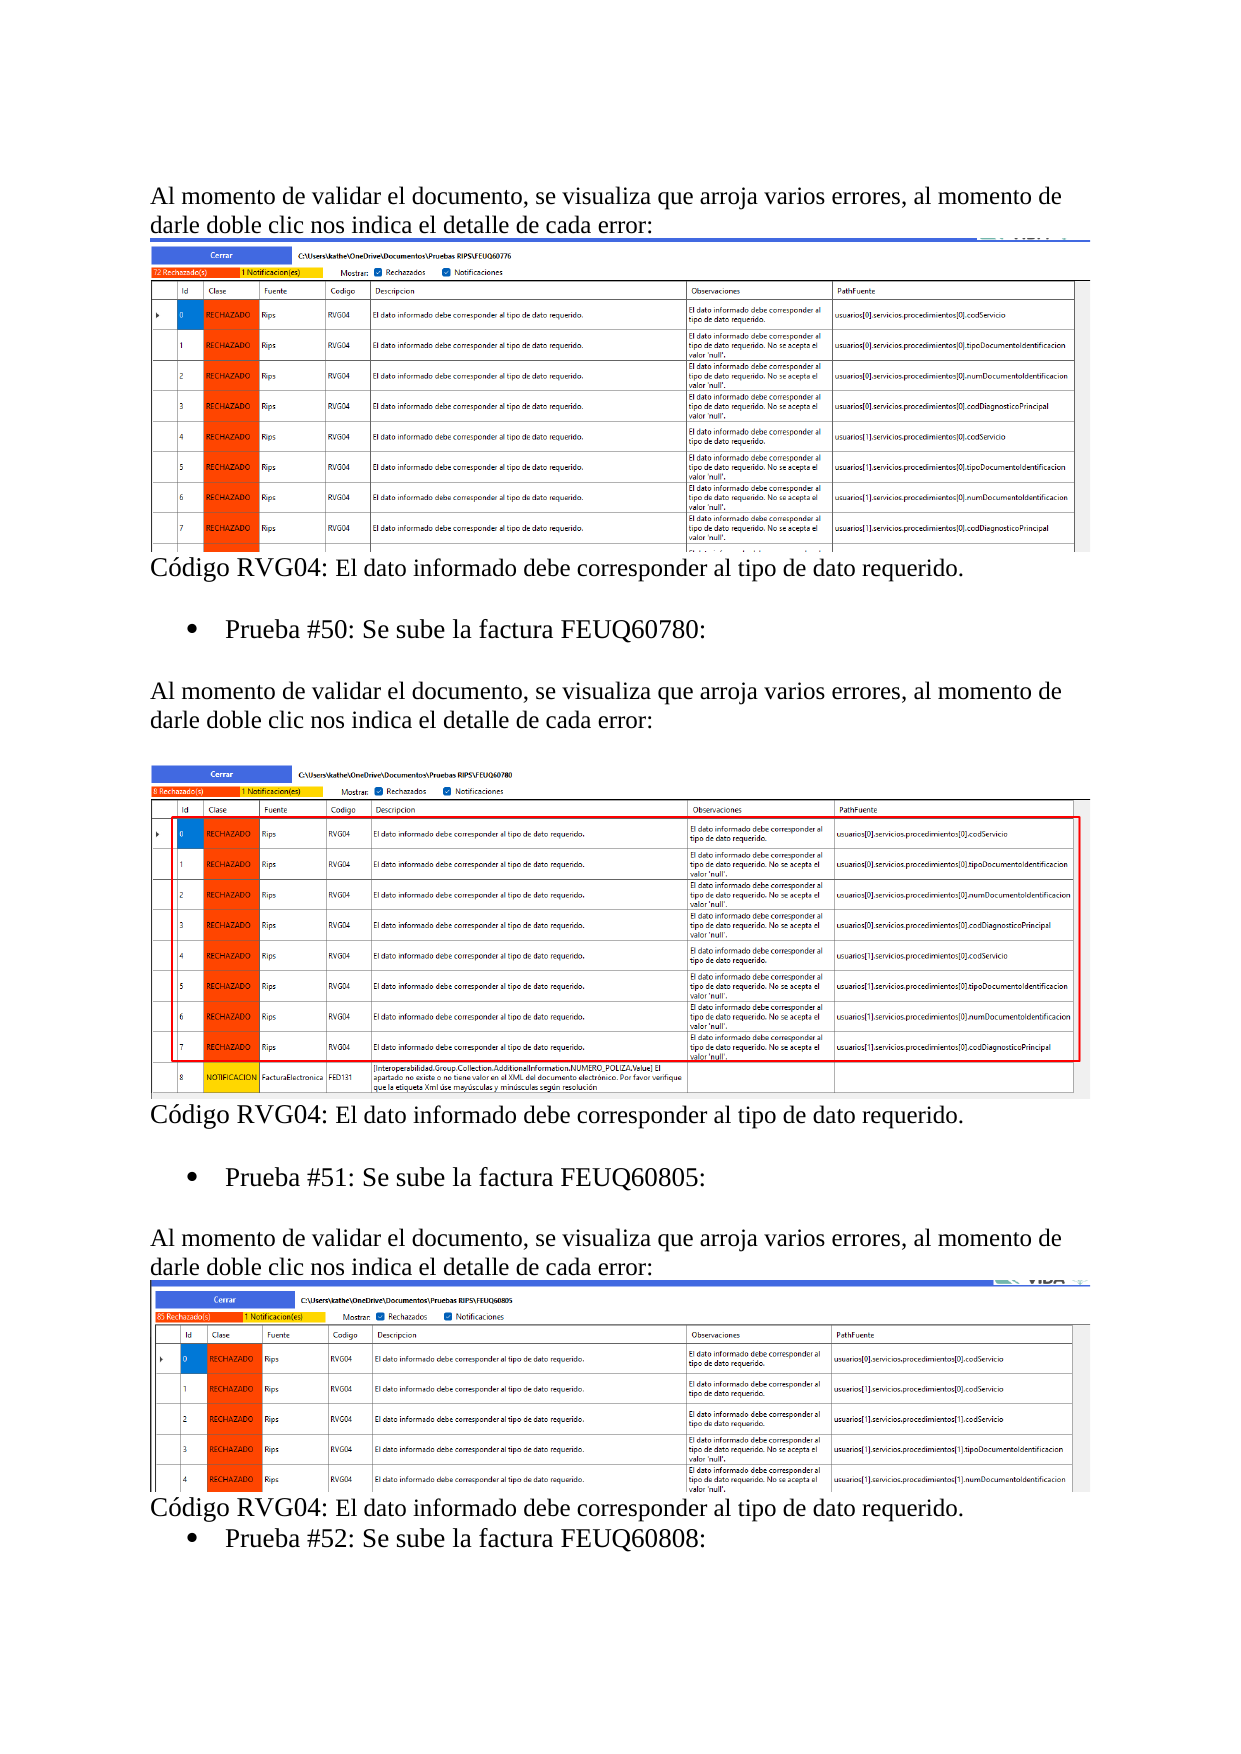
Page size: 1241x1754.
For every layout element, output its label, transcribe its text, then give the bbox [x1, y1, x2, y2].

picture [150, 1280, 1091, 1492]
picture [150, 238, 1091, 552]
text Código RVG04: El dato informado debe corresponder al tipo de dato requerido. [150, 1099, 1090, 1129]
list Prueba #50: Se sube la factura FEUQ60780: [187, 613, 1090, 645]
list Prueba #51: Se sube la factura FEUQ60805: [187, 1161, 1090, 1192]
list Prueba #52: Se sube la factura FEUQ60808: [187, 1523, 1090, 1554]
text Al momento de validar el documento, se visualiza que arroja varios errores, al momento de darle doble clic nos indica el detalle de cada error: [150, 1223, 1090, 1280]
text Al momento de validar el documento, se visualiza que arroja varios errores, al momento de darle doble clic nos indica el detalle de cada error: [150, 181, 1090, 238]
picture [150, 762, 1091, 1099]
text Al momento de validar el documento, se visualiza que arroja varios errores, al momento de darle doble clic nos indica el detalle de cada error: [150, 676, 1090, 733]
text Código RVG04: El dato informado debe corresponder al tipo de dato requerido. [150, 552, 1090, 582]
text Código RVG04: El dato informado debe corresponder al tipo de dato requerido. [150, 1492, 1090, 1523]
